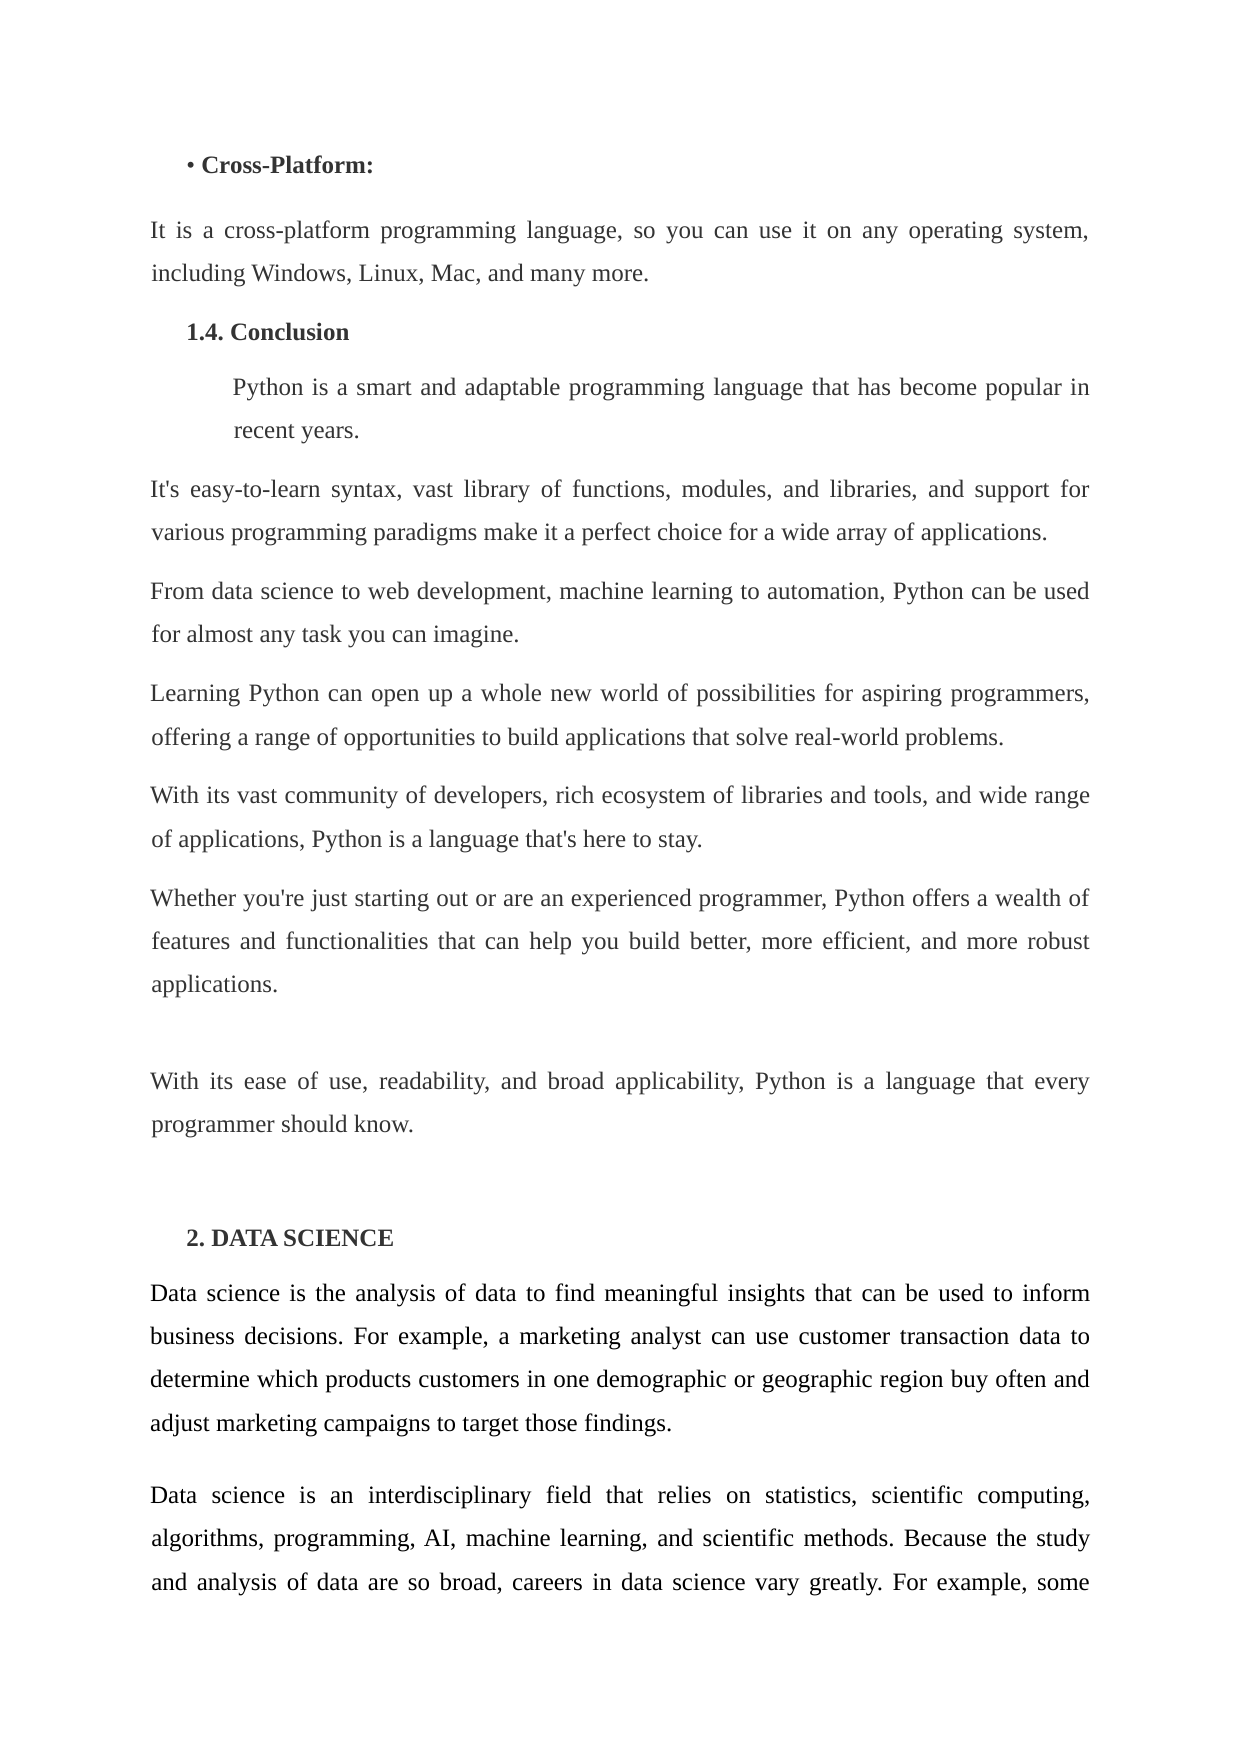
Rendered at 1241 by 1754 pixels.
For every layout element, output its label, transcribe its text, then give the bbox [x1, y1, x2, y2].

text With its vast community of developers, rich ecosystem of libraries and tools, and wide range of applications, Python is a language that's here to stay. [150, 781, 1091, 852]
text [150, 1480, 1091, 1595]
text It's easy-to-learn syntax, vast library of functions, modules, and libraries, and support for various programming paradigms make it a perfect choice for a wide array of applications. [150, 474, 1091, 546]
text • Cross-Platform: [186, 150, 1172, 179]
text From data science to web development, machine learning to automation, Python can be used for almost any task you can imagine. [150, 576, 1091, 648]
text Whether you're just starting out or are an experienced programmer, Python offers a wealth of features and functionalities that can help you build better, more efficient, and more robust applications. [150, 883, 1091, 998]
text Data science is the analysis of data to find meaningful insights that can be used to inform business decisions. For example, a marketing analyst can use customer transaction data to determine which products customers in one demographic or geographic region buy often and adjust marketing campaigns to target those findings. [150, 1278, 1091, 1436]
text Learning Python can open up a whole new world of possibilities for aspiring programmers, offering a range of opportunities to build applications that solve real-world problems. [150, 678, 1091, 750]
subtitle 2. DATA SCIENCE [186, 1223, 1172, 1252]
text With its ease of use, readability, and broad applicability, Python is a language that every programmer should know. [150, 1066, 1091, 1138]
subtitle 1.4. Conclusion [186, 317, 1172, 346]
text Python is a smart and adaptable programming language that has become popular in recent years. [232, 372, 1091, 444]
text It is a cross-platform programming language, so you can use it on any operating system, including Windows, Linux, Mac, and many more. [150, 215, 1091, 287]
